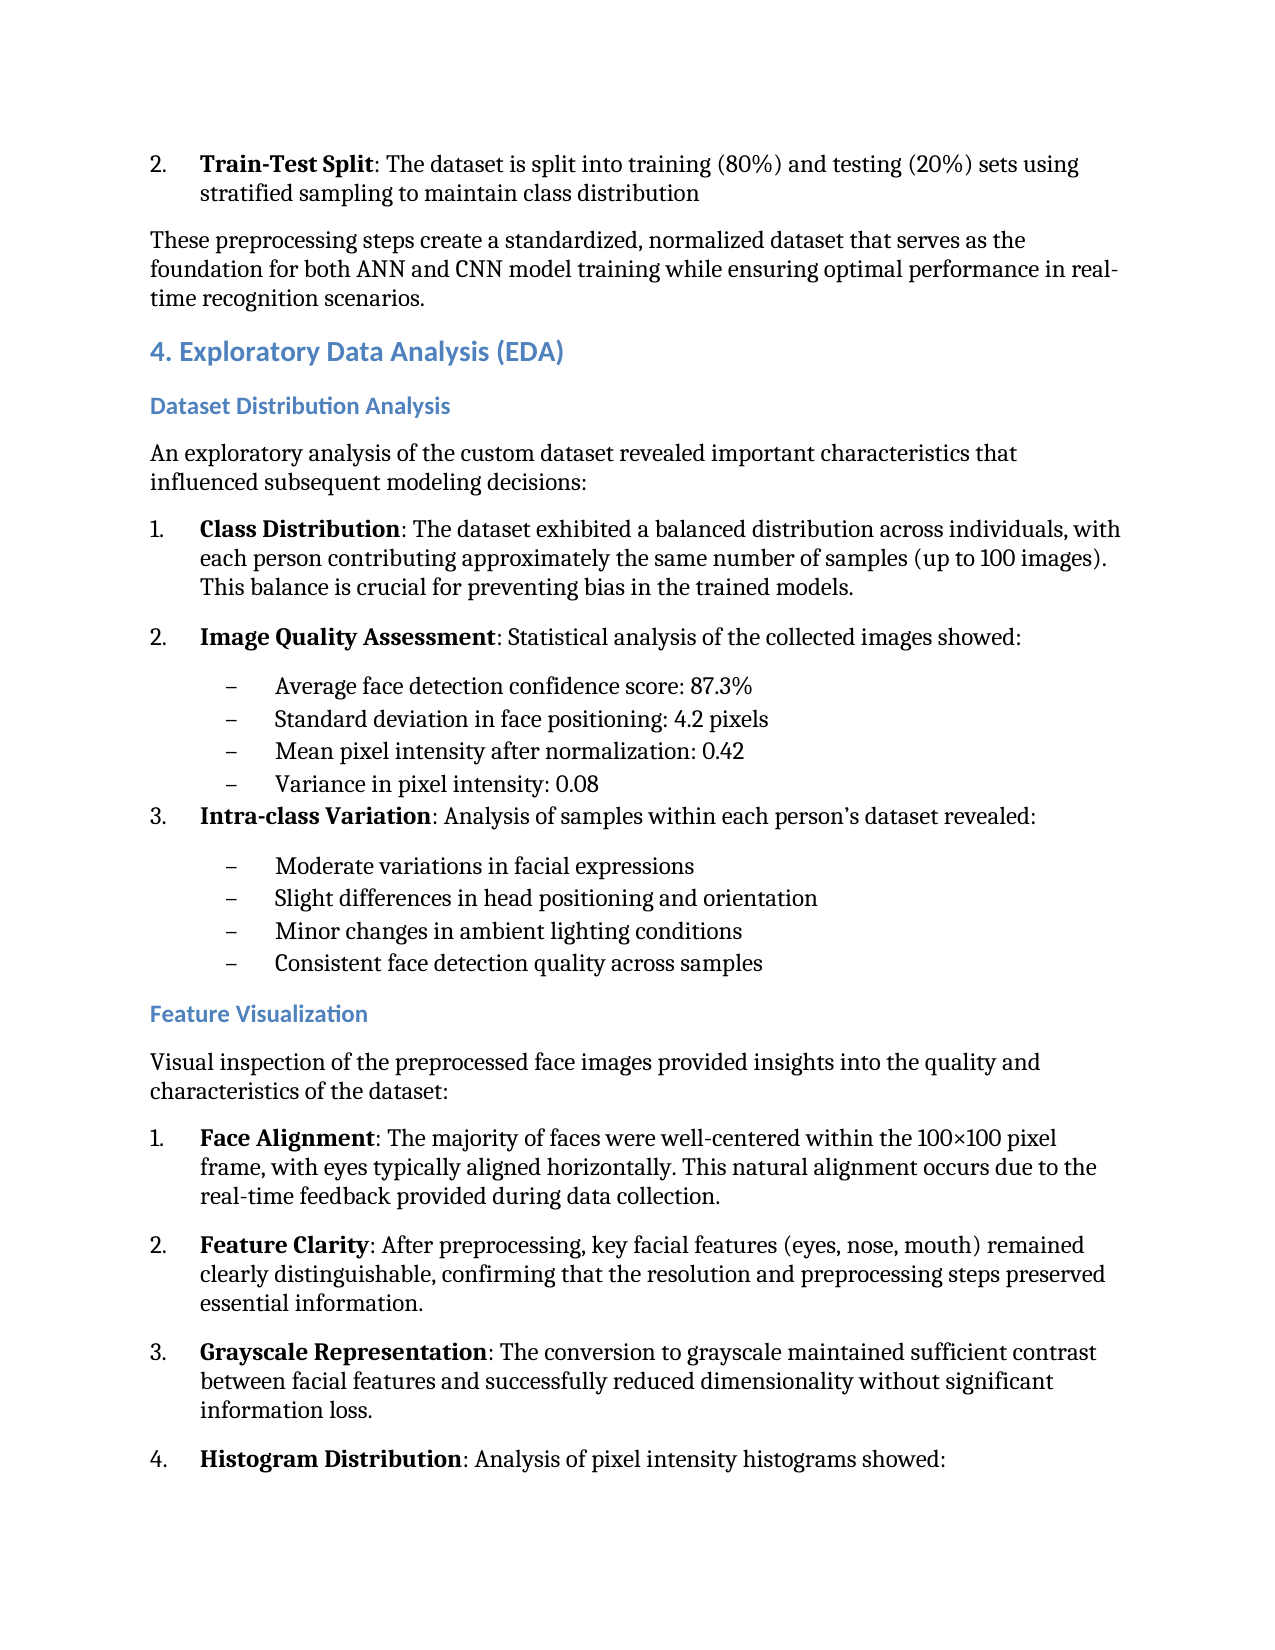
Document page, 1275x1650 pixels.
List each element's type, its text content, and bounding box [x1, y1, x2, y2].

list Class Distribution: The dataset exhibited a balanced distribution across individuals, with each person contributing approximately the same number of samples (up to 100 images). This balance is crucial for preventing bias in the trained models. [150, 515, 1125, 602]
subtitle Dataset Distribution Analysis [150, 390, 1125, 420]
list Train-Test Split: The dataset is split into training (80%) and testing (20%) sets using stratified sampling to maintain class distribution [150, 150, 1125, 207]
subtitle 4. Exploratory Data Analysis (EDA) [150, 333, 1125, 369]
list Minor changes in ambient lighting conditions [225, 917, 1125, 945]
list Grayscale Representation: The conversion to grayscale maintained sufficient contrast between facial features and successfully reduced dimensionality without significant information loss. [150, 1338, 1125, 1424]
list Mean pixel intensity after normalization: 0.42 [225, 737, 1125, 766]
list Variance in pixel intensity: 0.08 [225, 769, 1125, 798]
list Average face detection confidence score: 87.3% [225, 672, 1125, 701]
list Consistent face detection quality across samples [225, 949, 1125, 978]
list Feature Clarity: After preprocessing, key facial features (eyes, nose, mouth) remained clearly distinguishable, confirming that the resolution and preprocessing steps preserved essential information. [150, 1231, 1125, 1317]
text An exploratory analysis of the custom dataset revealed important characteristics that influenced subsequent modeling decisions: [150, 439, 1125, 497]
list Image Quality Assessment: Statistical analysis of the collected images showed: [150, 622, 1125, 651]
list Intra-class Variation: Analysis of samples within each person’s dataset revealed: [150, 802, 1125, 831]
list Face Alignment: The majority of faces were well-centered within the 100×100 pixel frame, with eyes typically aligned horizontally. This natural alignment occurs due to the real-time feedback provided during data collection. [150, 1124, 1125, 1210]
text Visual inspection of the preprocessed face images provided insights into the quality and characteristics of the dataset: [150, 1048, 1125, 1105]
list Standard deviation in face positioning: 4.2 pixels [225, 704, 1125, 733]
list Slight differences in head positioning and orientation [225, 884, 1125, 913]
subtitle Feature Visualization [150, 999, 1125, 1029]
list Moderate variations in facial expressions [225, 852, 1125, 880]
list Histogram Distribution: Analysis of pixel intensity histograms showed: [150, 1445, 1125, 1474]
text These preprocessing steps create a standardized, normalized dataset that serves as the foundation for both ANN and CNN model training while ensuring optimal performance in real-time recognition scenarios. [150, 226, 1125, 312]
